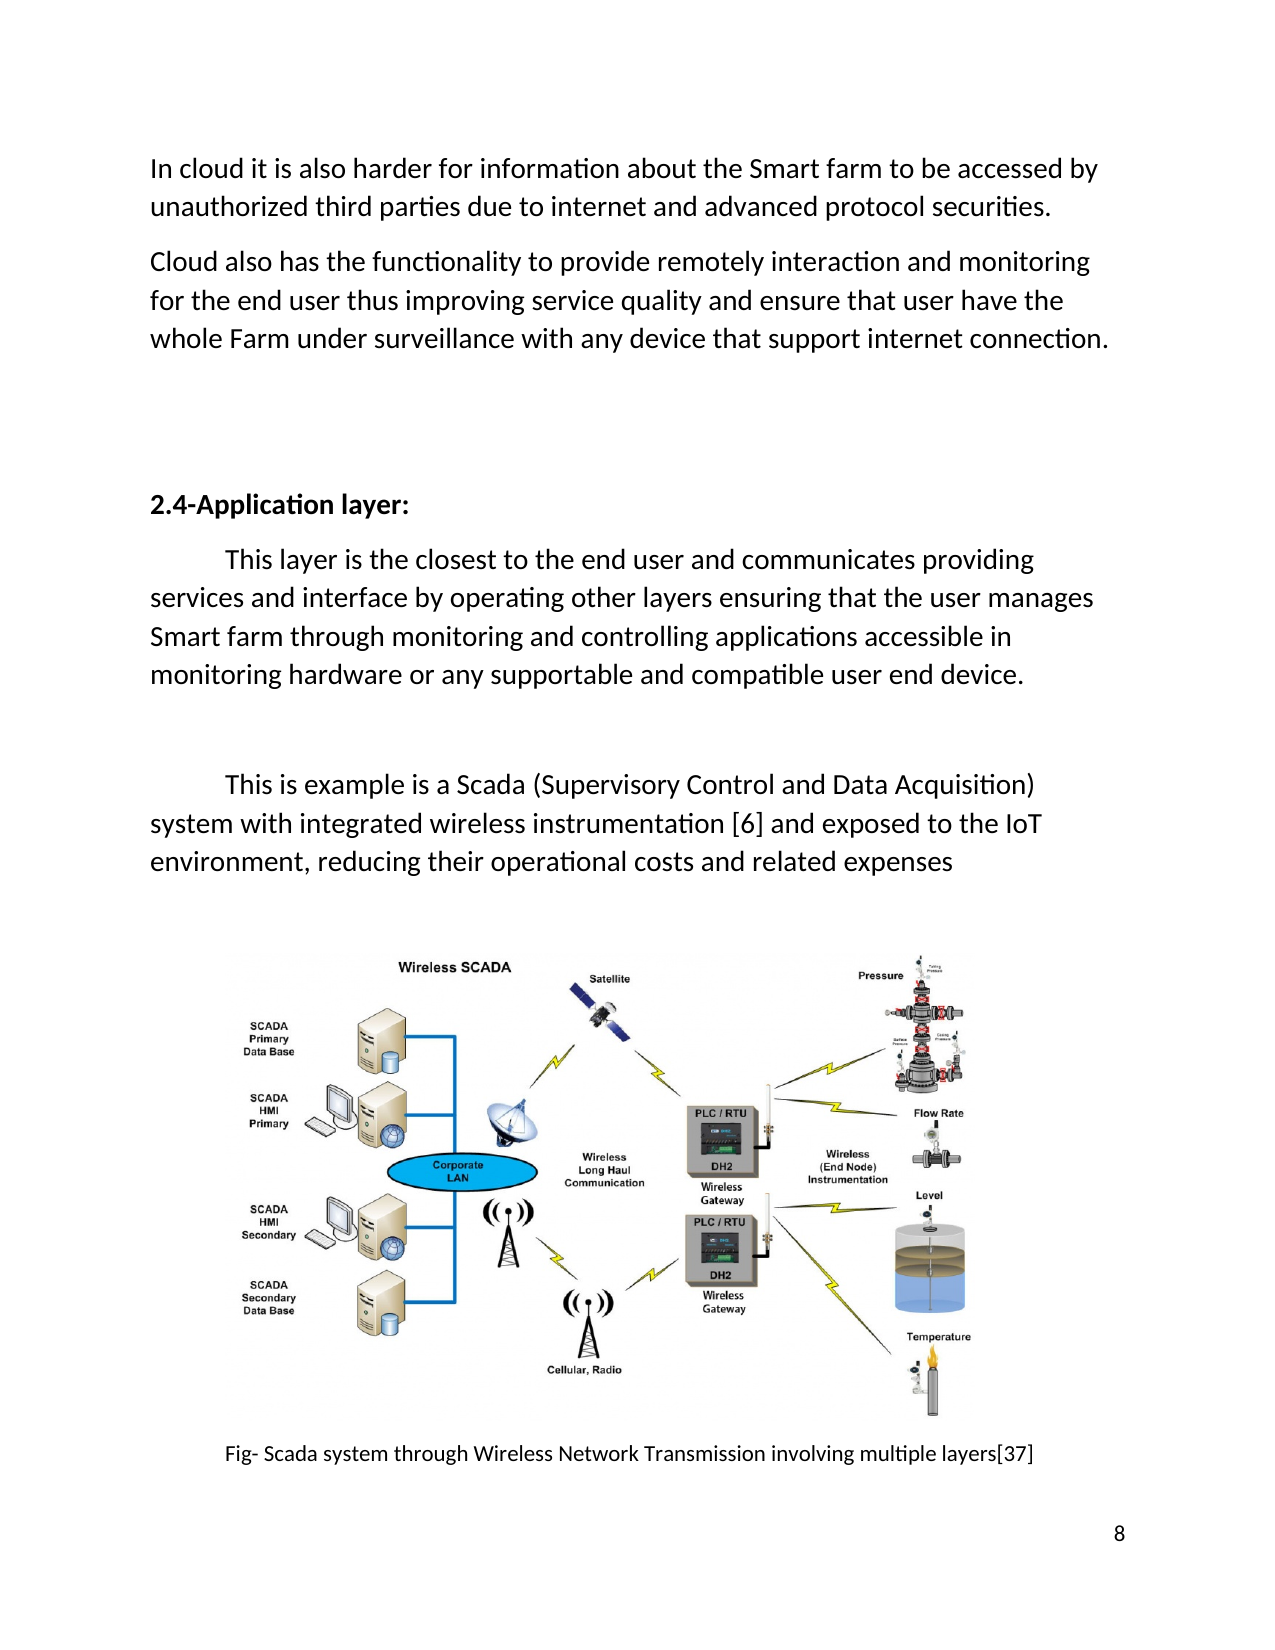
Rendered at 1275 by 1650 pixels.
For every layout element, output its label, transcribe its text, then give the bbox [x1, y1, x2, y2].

text 2.4-Application layer: [150, 486, 1125, 521]
text Fig- Scada system through Wireless Network Transmission involving multiple layers[37] [150, 1439, 1125, 1467]
text This is example is a Scada (Supervisory Control and Data Acquisition) system with integrated wireless instrumentation [6] and exposed to the IoT environment, reducing their operational costs and related expenses [150, 766, 1125, 879]
text In cloud it is also harder for information about the Smart farm to be accessed by unauthorized third parties due to internet and advanced protocol securities. [150, 150, 1125, 224]
text This layer is the closest to the end user and communicates providing services and interface by operating other layers ensuring that the user manages Smart farm through monitoring and controlling applications accessible in monitoring hardware or any supportable and compatible user end device. [150, 541, 1125, 692]
text Cloud also has the functionality to provide remotely interaction and monitoring for the end user thus improving service quality and ensure that user have the whole Farm under surveillance with any device that support internet connection. [150, 243, 1125, 356]
picture [225, 953, 976, 1421]
